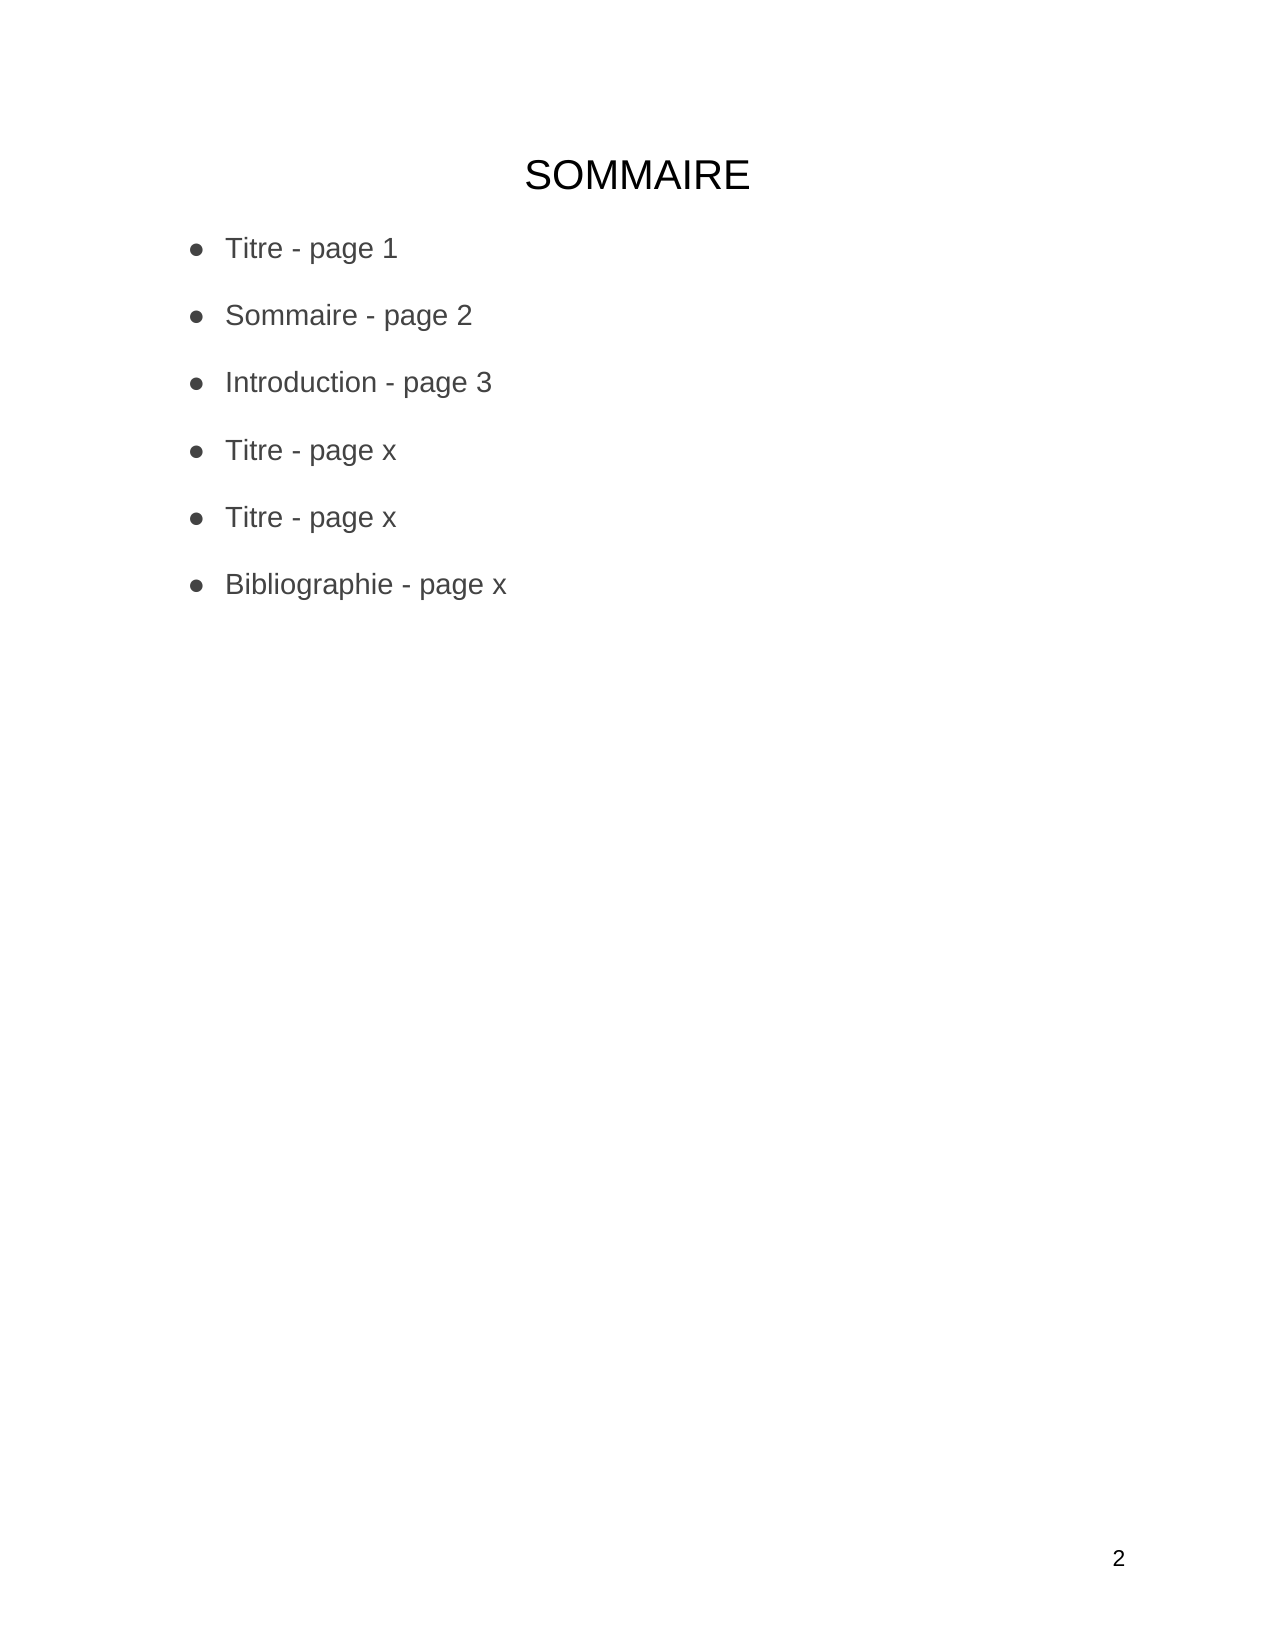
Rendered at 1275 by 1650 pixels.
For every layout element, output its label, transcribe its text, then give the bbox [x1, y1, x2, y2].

subtitle Titre - page x [187, 499, 1125, 533]
subtitle SOMMAIRE [150, 150, 1125, 198]
subtitle Titre - page x [187, 432, 1125, 466]
subtitle Introduction - page 3 [187, 365, 1125, 399]
subtitle Sommaire - page 2 [187, 298, 1125, 332]
subtitle Bibliographie - page x [187, 567, 1125, 600]
subtitle Titre - page 1 [187, 231, 1125, 265]
